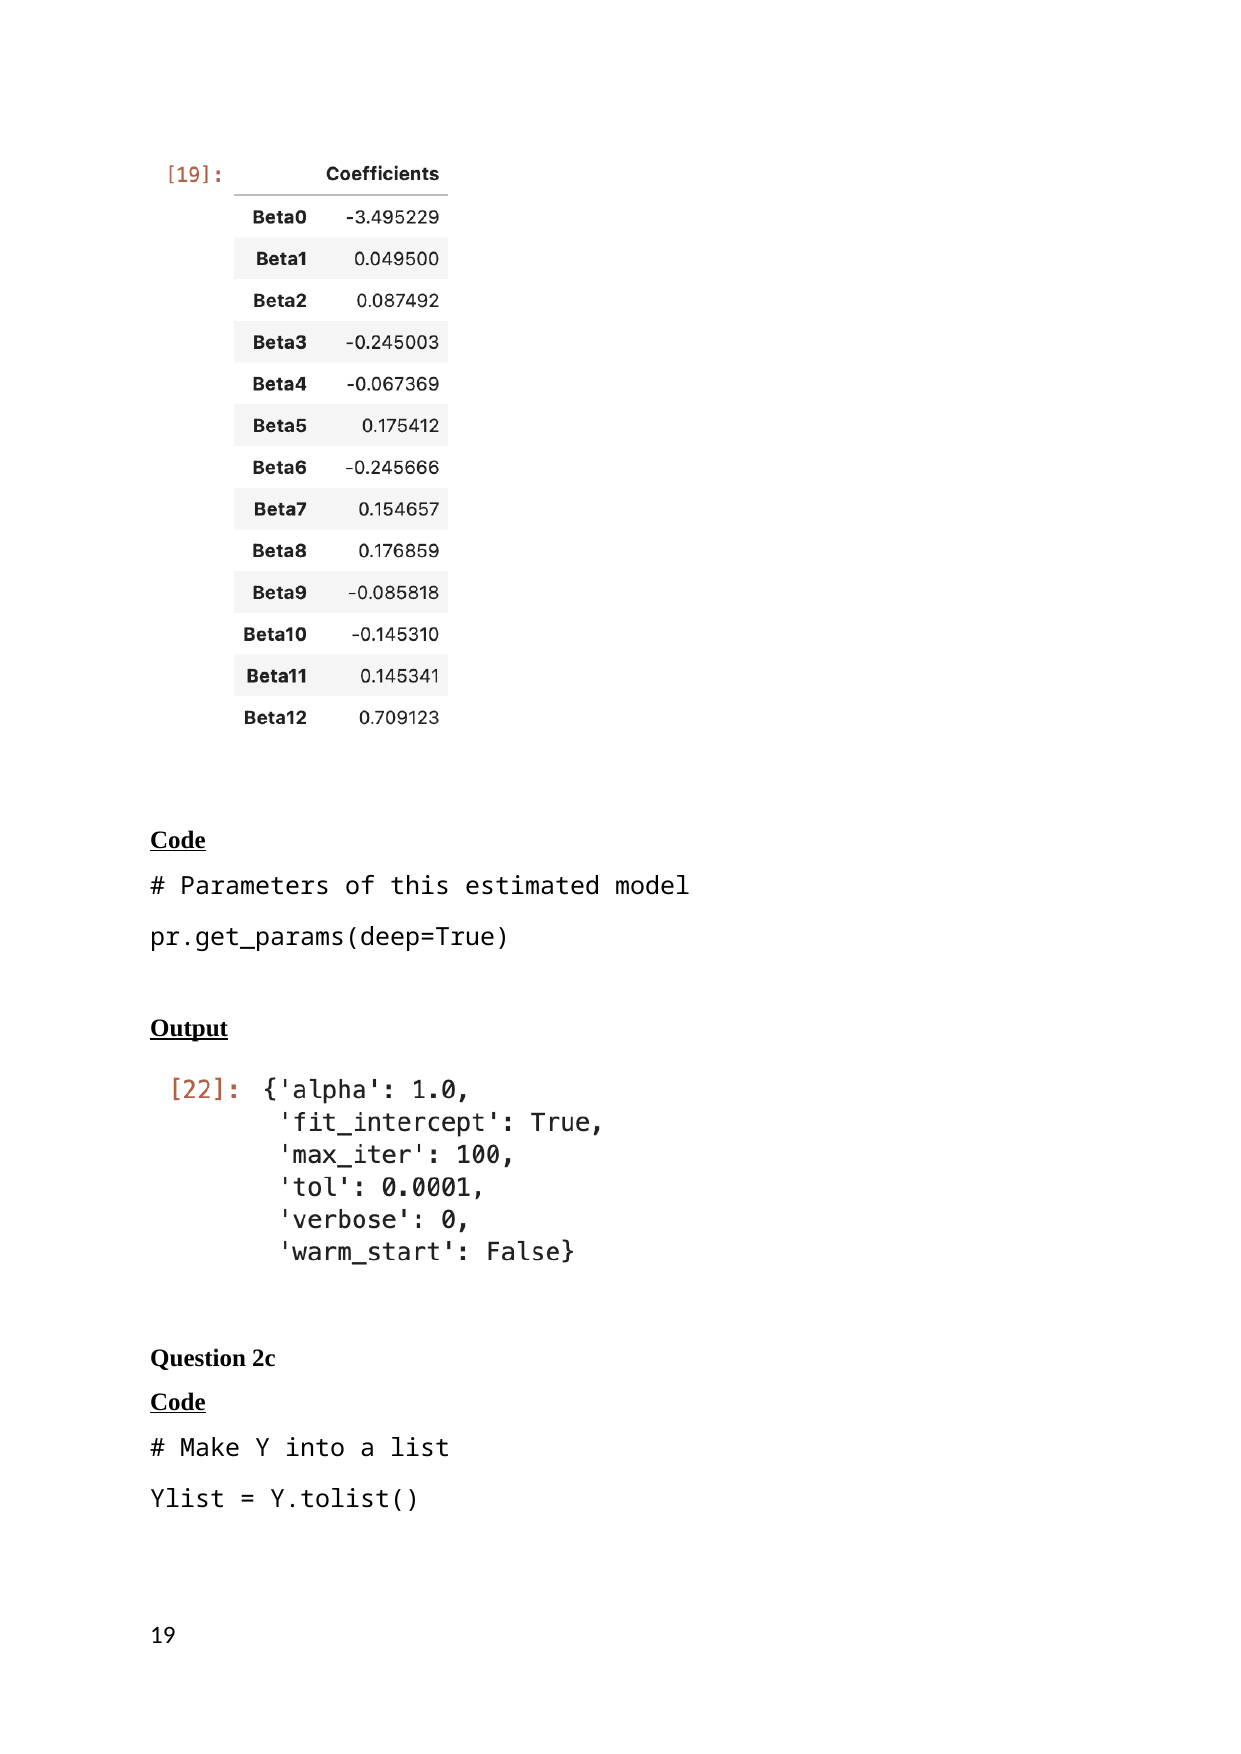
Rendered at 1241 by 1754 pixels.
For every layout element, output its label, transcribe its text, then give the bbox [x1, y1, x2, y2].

text # Make Y into a list [150, 1430, 1090, 1464]
text pr.get_params(deep=True) [150, 919, 1090, 953]
text Question 2c [150, 1343, 1090, 1372]
text # Parameters of this estimated model [150, 868, 1090, 902]
picture [150, 150, 1091, 767]
picture [150, 1056, 1091, 1300]
text Ylist = Y.tolist() [150, 1481, 1090, 1515]
text Code [150, 1387, 1090, 1415]
text Code [150, 825, 1090, 854]
text Output [150, 1013, 1090, 1042]
